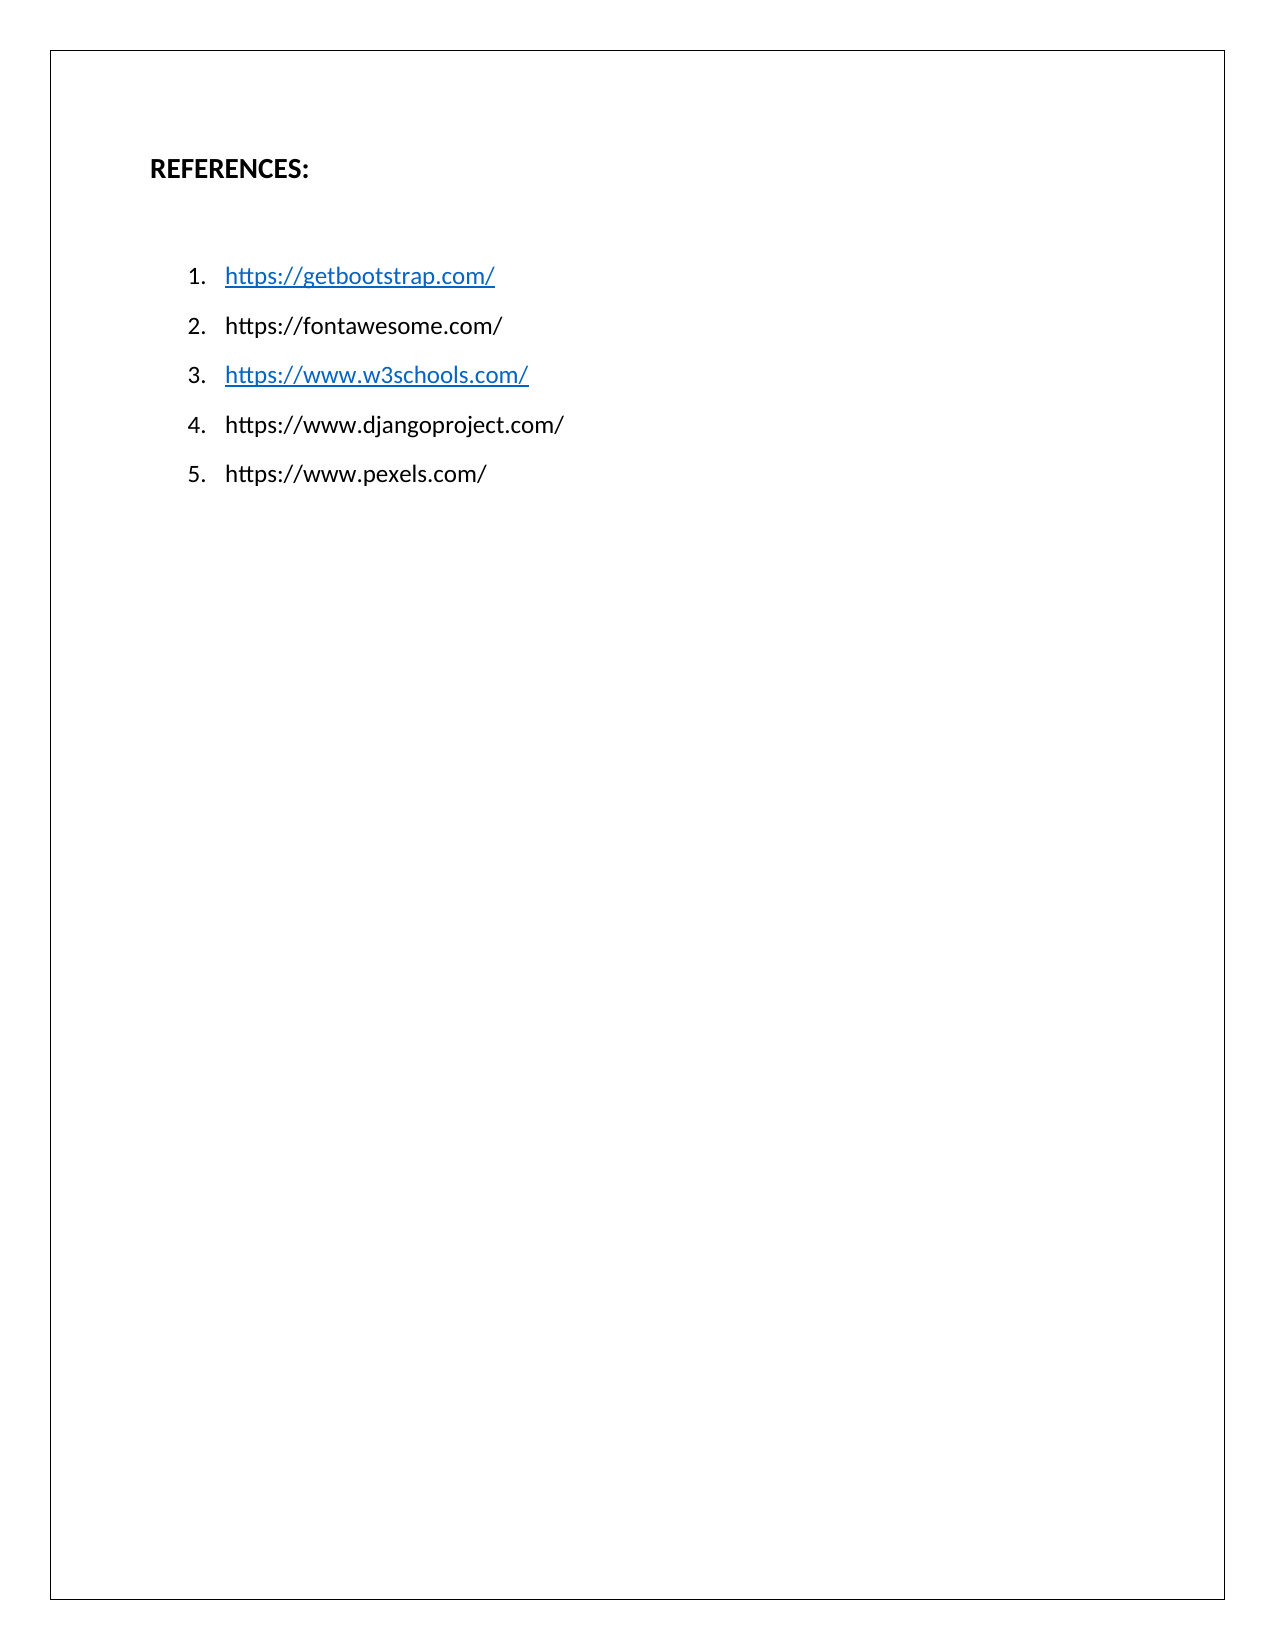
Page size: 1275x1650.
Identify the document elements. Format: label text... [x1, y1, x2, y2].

list https://www.pexels.com/ [187, 458, 1125, 489]
list https://www.djangoproject.com/ [187, 409, 1125, 439]
list https://fontawesome.com/ [187, 310, 1125, 340]
list https://getbootstrap.com/ [187, 260, 1125, 291]
text REFERENCES: [150, 150, 1125, 186]
list https://www.w3schools.com/ [187, 359, 1125, 390]
